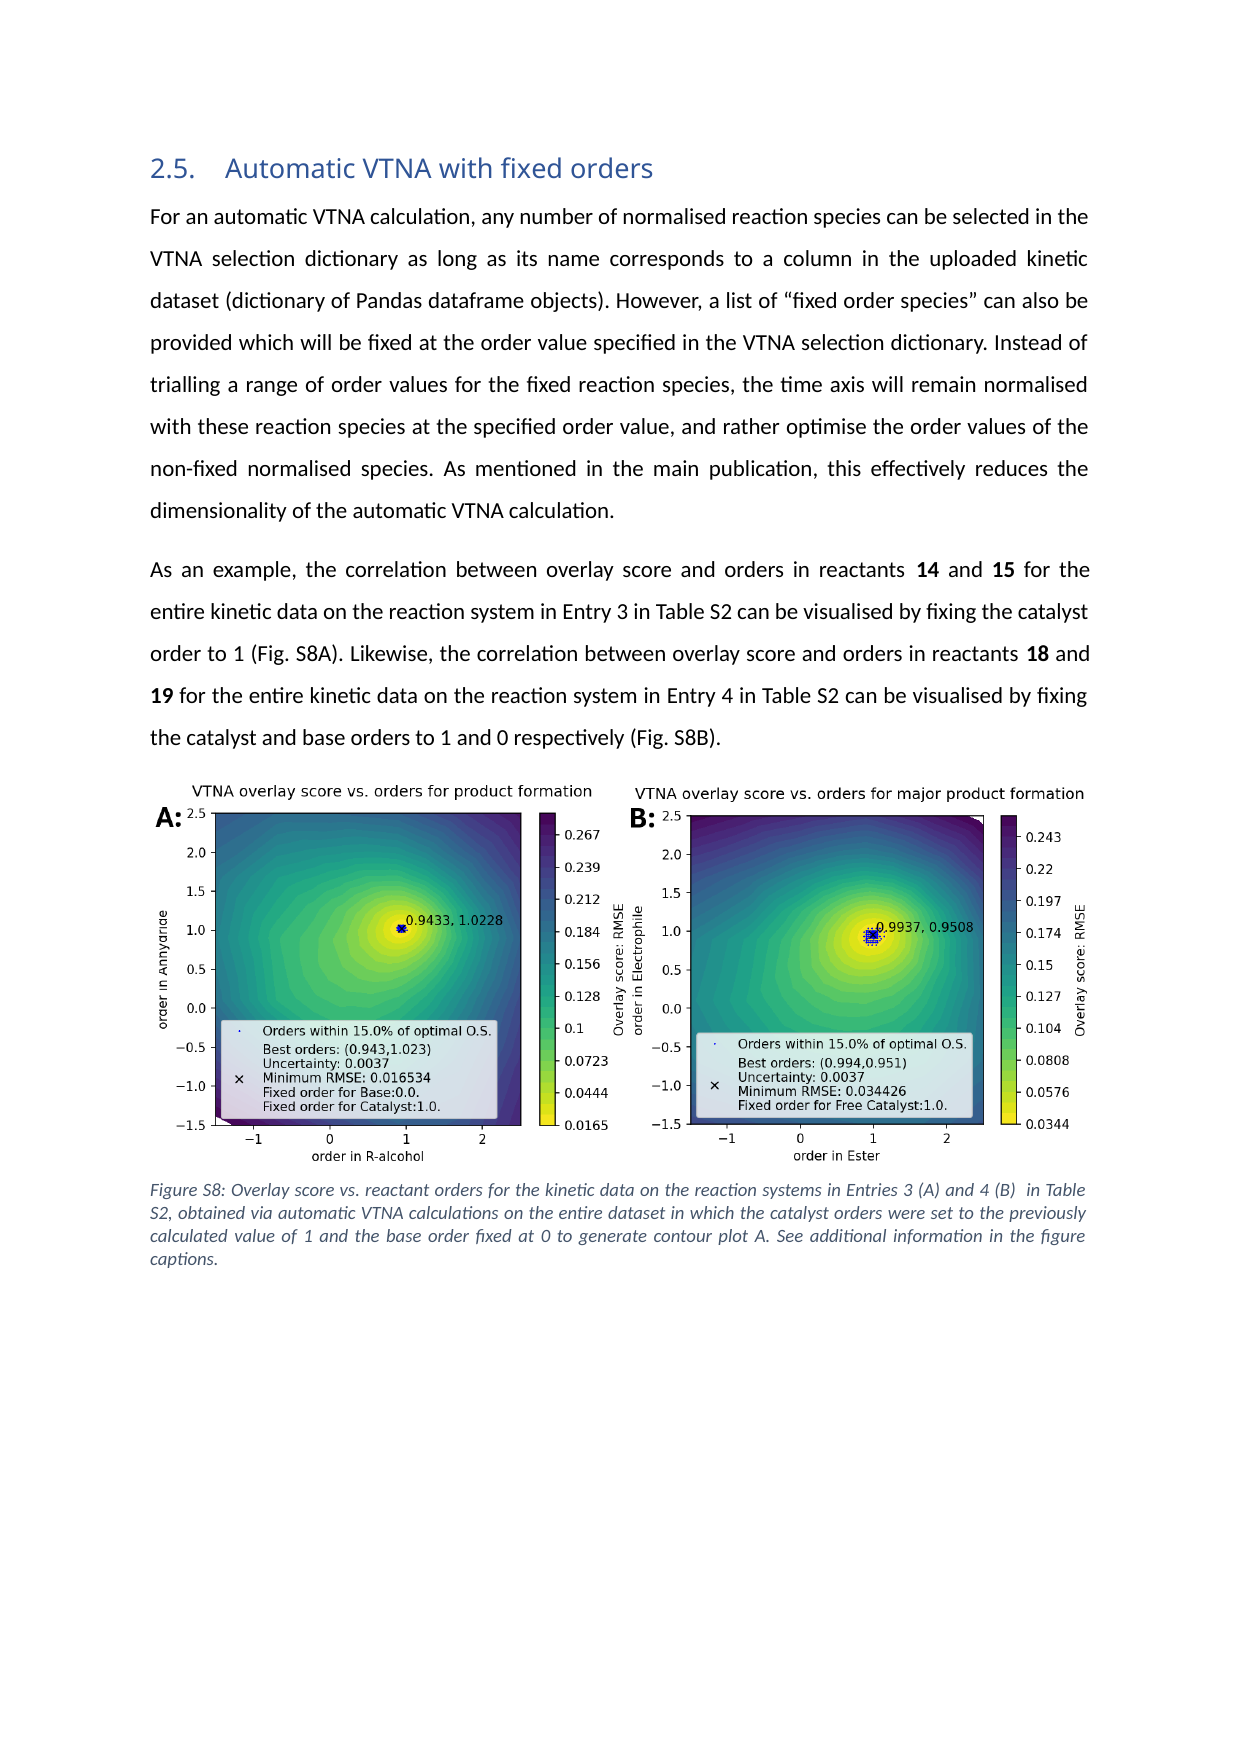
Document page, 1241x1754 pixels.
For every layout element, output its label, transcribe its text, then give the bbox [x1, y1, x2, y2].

picture [150, 781, 1091, 1165]
text For an automatic VTNA calculation, any number of normalised reaction species can be selected in the VTNA selection dictionary as long as its name corresponds to a column in the uploaded kinetic dataset (dictionary of Pandas dataframe objects). However, a list of “fixed order species” can also be provided which will be fixed at the order value specified in the VTNA selection dictionary. Instead of trialling a range of order values for the fixed reaction species, the time axis will remain normalised with these reaction species at the specified order value, and rather optimise the order values of the non-fixed normalised species. As mentioned in the main publication, this effectively reduces the dimensionality of the automatic VTNA calculation. [150, 202, 1090, 524]
text Figure S8: Overlay score vs. reactant orders for the kinetic data on the reaction systems in Entries 3 (A) and 4 (B) in Table S2, obtained via automatic VTNA calculations on the entire dataset in which the catalyst orders were set to the previously calculated value of 1 and the base order fixed at 0 to generate contour plot A. See additional information in the figure captions. [150, 1178, 1090, 1270]
subtitle Automatic VTNA with fixed orders [150, 150, 1090, 187]
text As an example, the correlation between overlay score and orders in reactants 14 and 15 for the entire kinetic data on the reaction system in Entry 3 in Table S2 can be visualised by fixing the catalyst order to 1 (Fig. S8A). Likewise, the correlation between overlay score and orders in reactants 18 and 19 for the entire kinetic data on the reaction system in Entry 4 in Table S2 can be visualised by fixing the catalyst and base orders to 1 and 0 respectively (Fig. S8B). [150, 555, 1090, 751]
